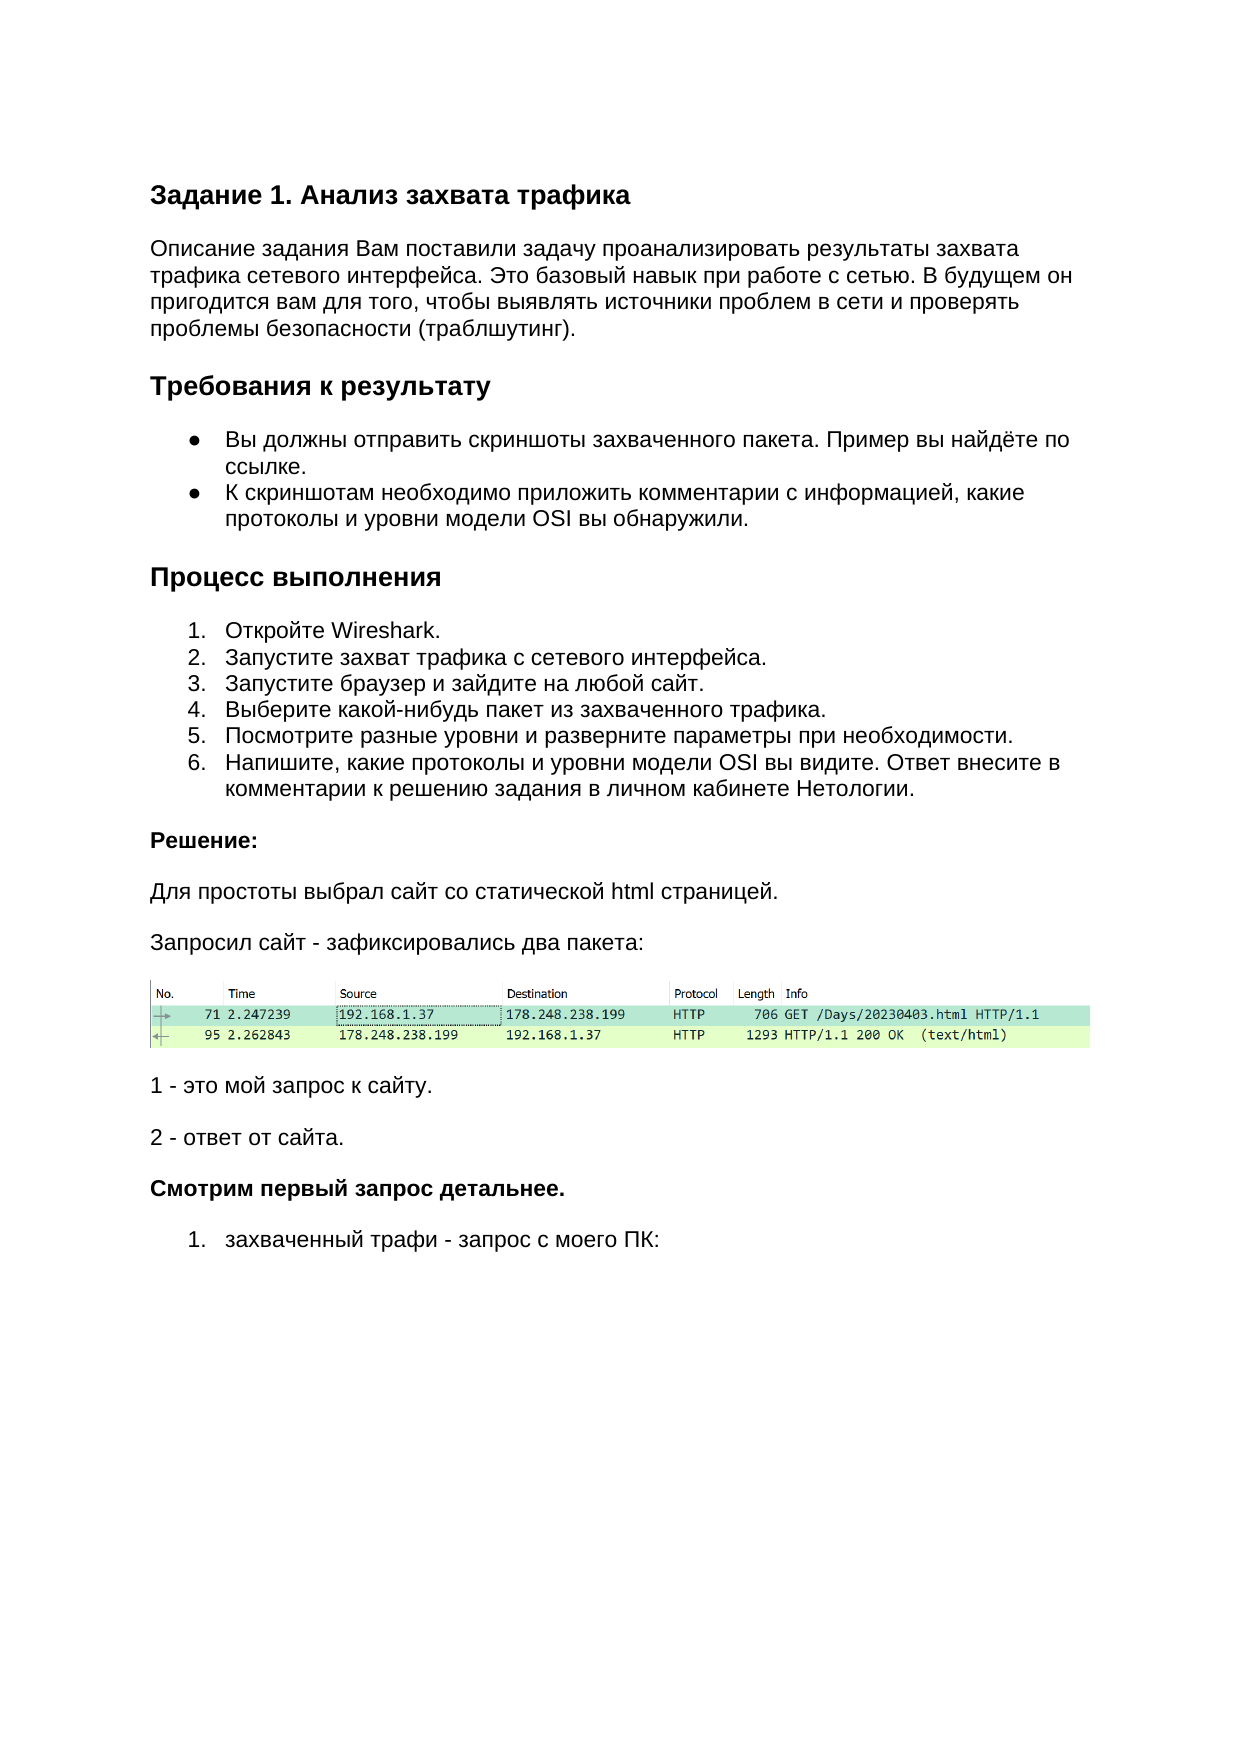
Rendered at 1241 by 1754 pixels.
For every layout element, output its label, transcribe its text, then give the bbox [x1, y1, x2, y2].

list Напишите, какие протоколы и уровни модели OSI вы видите. Ответ внесите в комментарии к решению задания в личном кабинете Нетологии. [187, 749, 1090, 802]
subtitle Задание 1. Анализ захвата трафика [150, 179, 1090, 210]
text 2 - ответ от сайта. [150, 1124, 1090, 1150]
list Откройте Wireshark. [187, 617, 1090, 643]
list Вы должны отправить скриншоты захваченного пакета. Пример вы найдёте по ссылке. [187, 426, 1090, 479]
list Запустите захват трафика с сетевого интерфейса. [187, 643, 1090, 670]
list Посмотрите разные уровни и разверните параметры при необходимости. [187, 722, 1090, 749]
subtitle Требования к результату [150, 370, 1090, 401]
subtitle Процесс выполнения [150, 561, 1090, 592]
text Решение: [150, 827, 1090, 853]
list Запустите браузер и зайдите на любой сайт. [187, 670, 1090, 696]
list захваченный трафи - запрос с моего ПК: [187, 1226, 1090, 1253]
text Описание задания Вам поставили задачу проанализировать результаты захвата трафика сетевого интерфейса. Это базовый навык при работе с сетью. В будущем он пригодится вам для того, чтобы выявлять источники проблем в сети и проверять проблемы безопасности (траблшутинг). [150, 235, 1090, 341]
text 1 - это мой запрос к сайту. [150, 1072, 1090, 1099]
text Смотрим первый запрос детальнее. [150, 1175, 1090, 1201]
text Запросил сайт - зафиксировались два пакета: [150, 929, 1090, 956]
picture [150, 980, 1091, 1048]
list К скриншотам необходимо приложить комментарии с информацией, какие протоколы и уровни модели OSI вы обнаружили. [187, 479, 1090, 532]
list Выберите какой-нибудь пакет из захваченного трафика. [187, 696, 1090, 722]
text Для простоты выбрал сайт со статической html страницей. [150, 878, 1090, 904]
